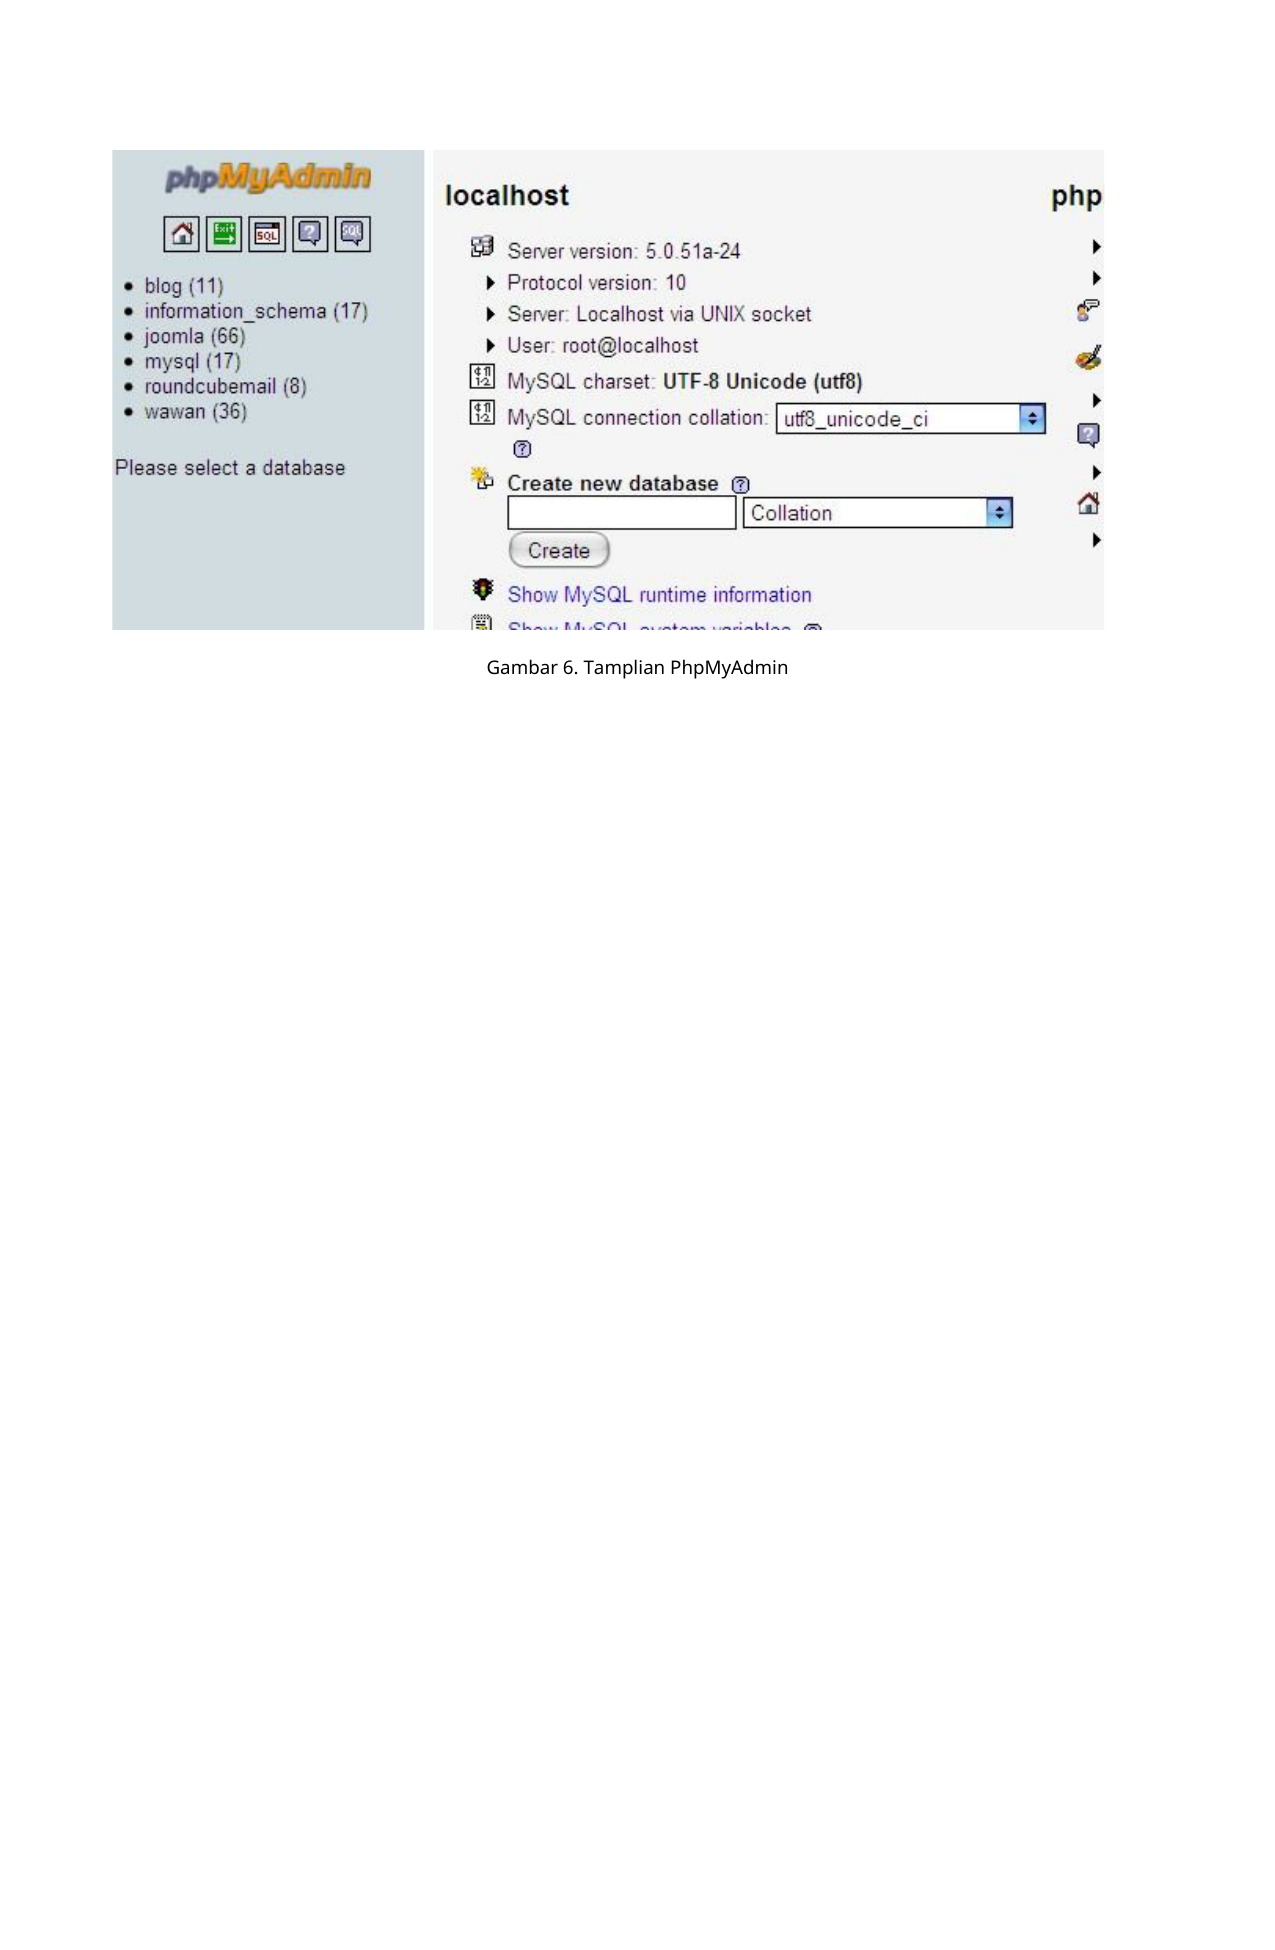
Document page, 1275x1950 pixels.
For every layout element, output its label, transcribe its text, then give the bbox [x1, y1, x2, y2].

text Gambar 6. Tamplian PhpMyAdmin [112, 655, 1163, 680]
